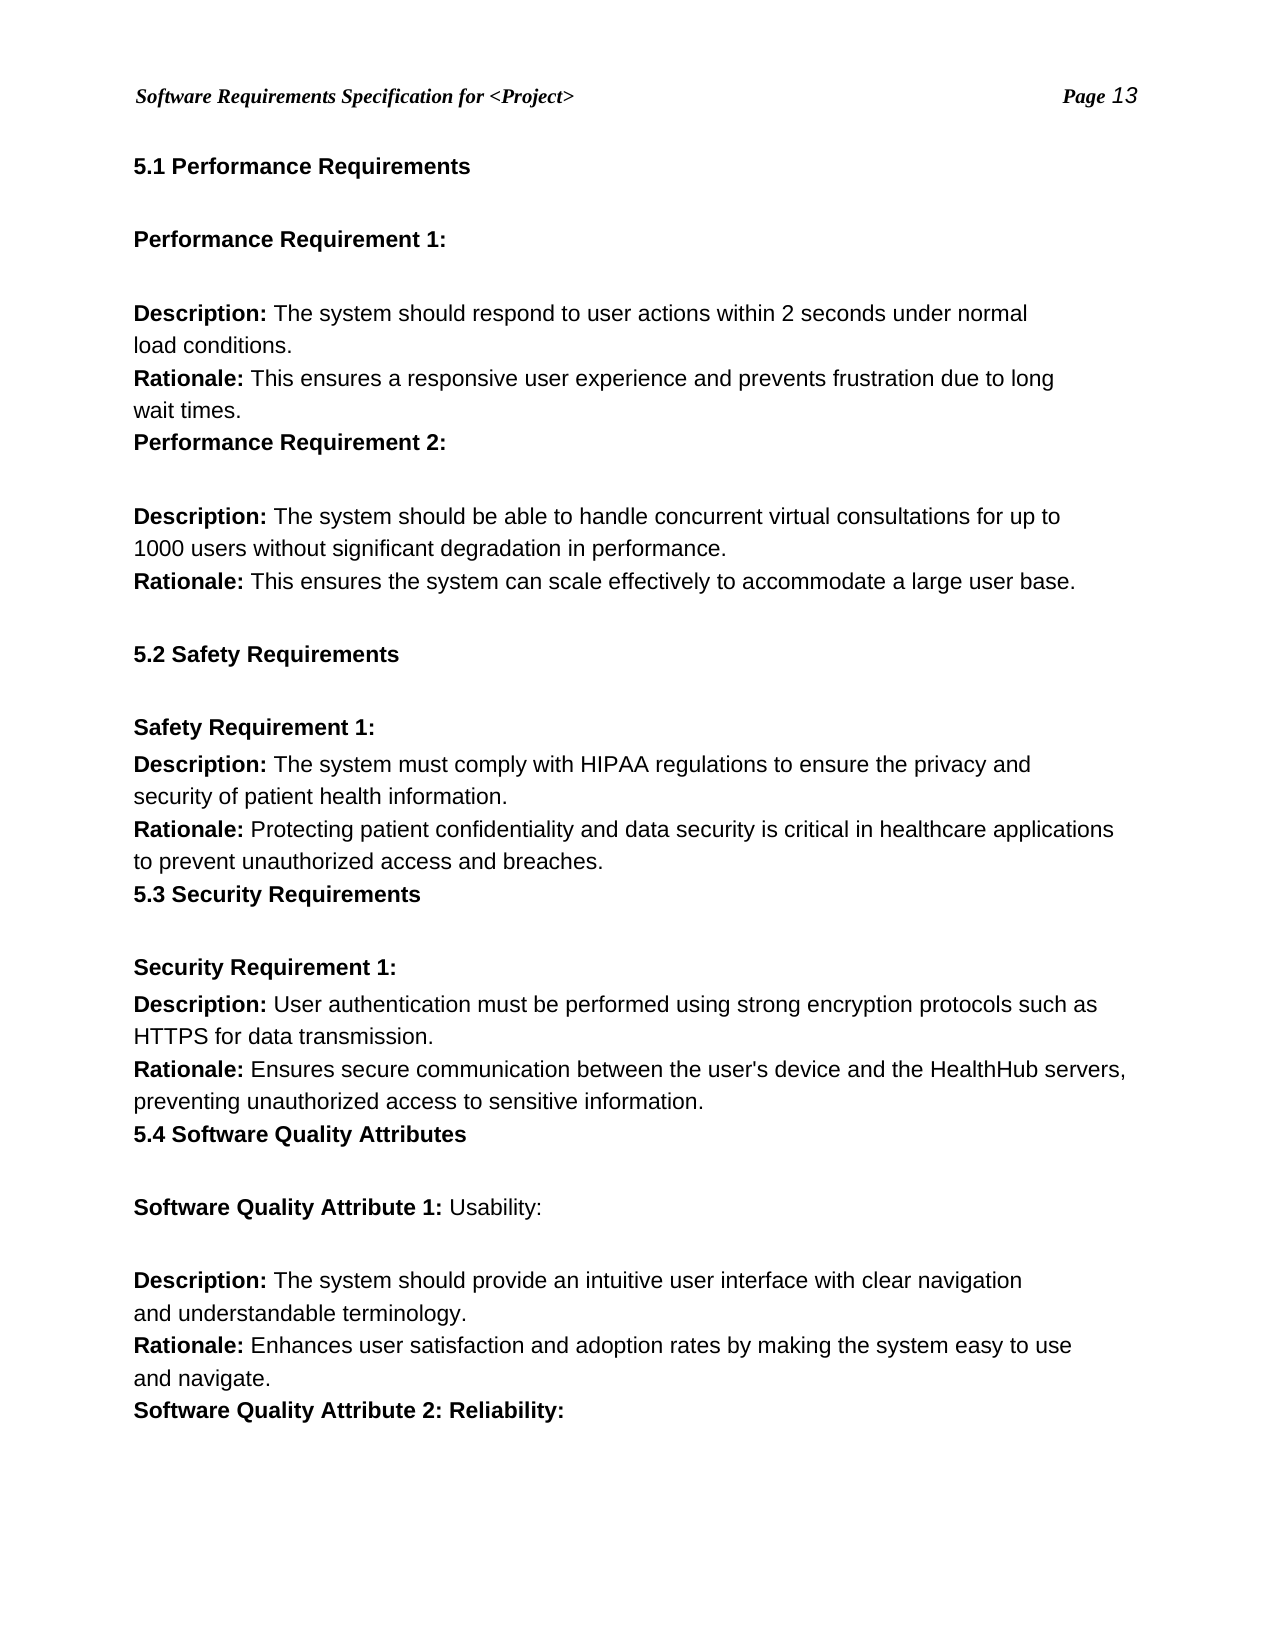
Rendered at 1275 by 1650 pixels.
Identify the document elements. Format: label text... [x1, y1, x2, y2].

text Description: The system should provide an intuitive user interface with clear navigation and understandable terminology. [133, 1267, 1067, 1326]
text Rationale: Protecting patient confidentiality and data security is critical in healthcare applications to prevent unauthorized access and breaches. [133, 816, 1114, 874]
text Description: User authentication must be performed using strong encryption protocols such as HTTPS for data transmission. [133, 991, 1098, 1049]
text Description: The system must comply with HIPAA regulations to ensure the privacy and security of patient health information. [133, 751, 1112, 810]
text Security Requirement 1: [133, 954, 1139, 980]
text Performance Requirement 2: [133, 429, 1139, 456]
text Performance Requirement 1: [133, 226, 1139, 253]
text Description: The system should be able to handle concurrent virtual consultations for up to 1000 users without significant degradation in performance. [133, 503, 1117, 561]
text Rationale: This ensures the system can scale effectively to accommodate a large user base. [133, 568, 1139, 594]
text Rationale: Enhances user satisfaction and adoption rates by making the system easy to use and navigate. [133, 1332, 1117, 1391]
text 5.3 Security Requirements [133, 881, 1139, 907]
text Software Quality Attribute 1: Usability: [133, 1194, 1139, 1220]
text Description: The system should respond to user actions within 2 seconds under normal load conditions. [133, 299, 1077, 358]
text Rationale: Ensures secure communication between the user's device and the HealthHub servers, preventing unauthorized access to sensitive information. [133, 1056, 1127, 1114]
text 5.2 Safety Requirements [133, 641, 1139, 667]
text Software Requirements Specification for <Project> Page 13 [135, 82, 1139, 109]
text Rationale: This ensures a responsive user experience and prevents frustration due to long wait times. [133, 364, 1100, 423]
text 5.1 Performance Requirements [133, 153, 1139, 179]
text Software Quality Attribute 2: Reliability: [133, 1397, 1139, 1423]
text Safety Requirement 1: [133, 714, 1139, 741]
text 5.4 Software Quality Attributes [133, 1121, 1139, 1147]
